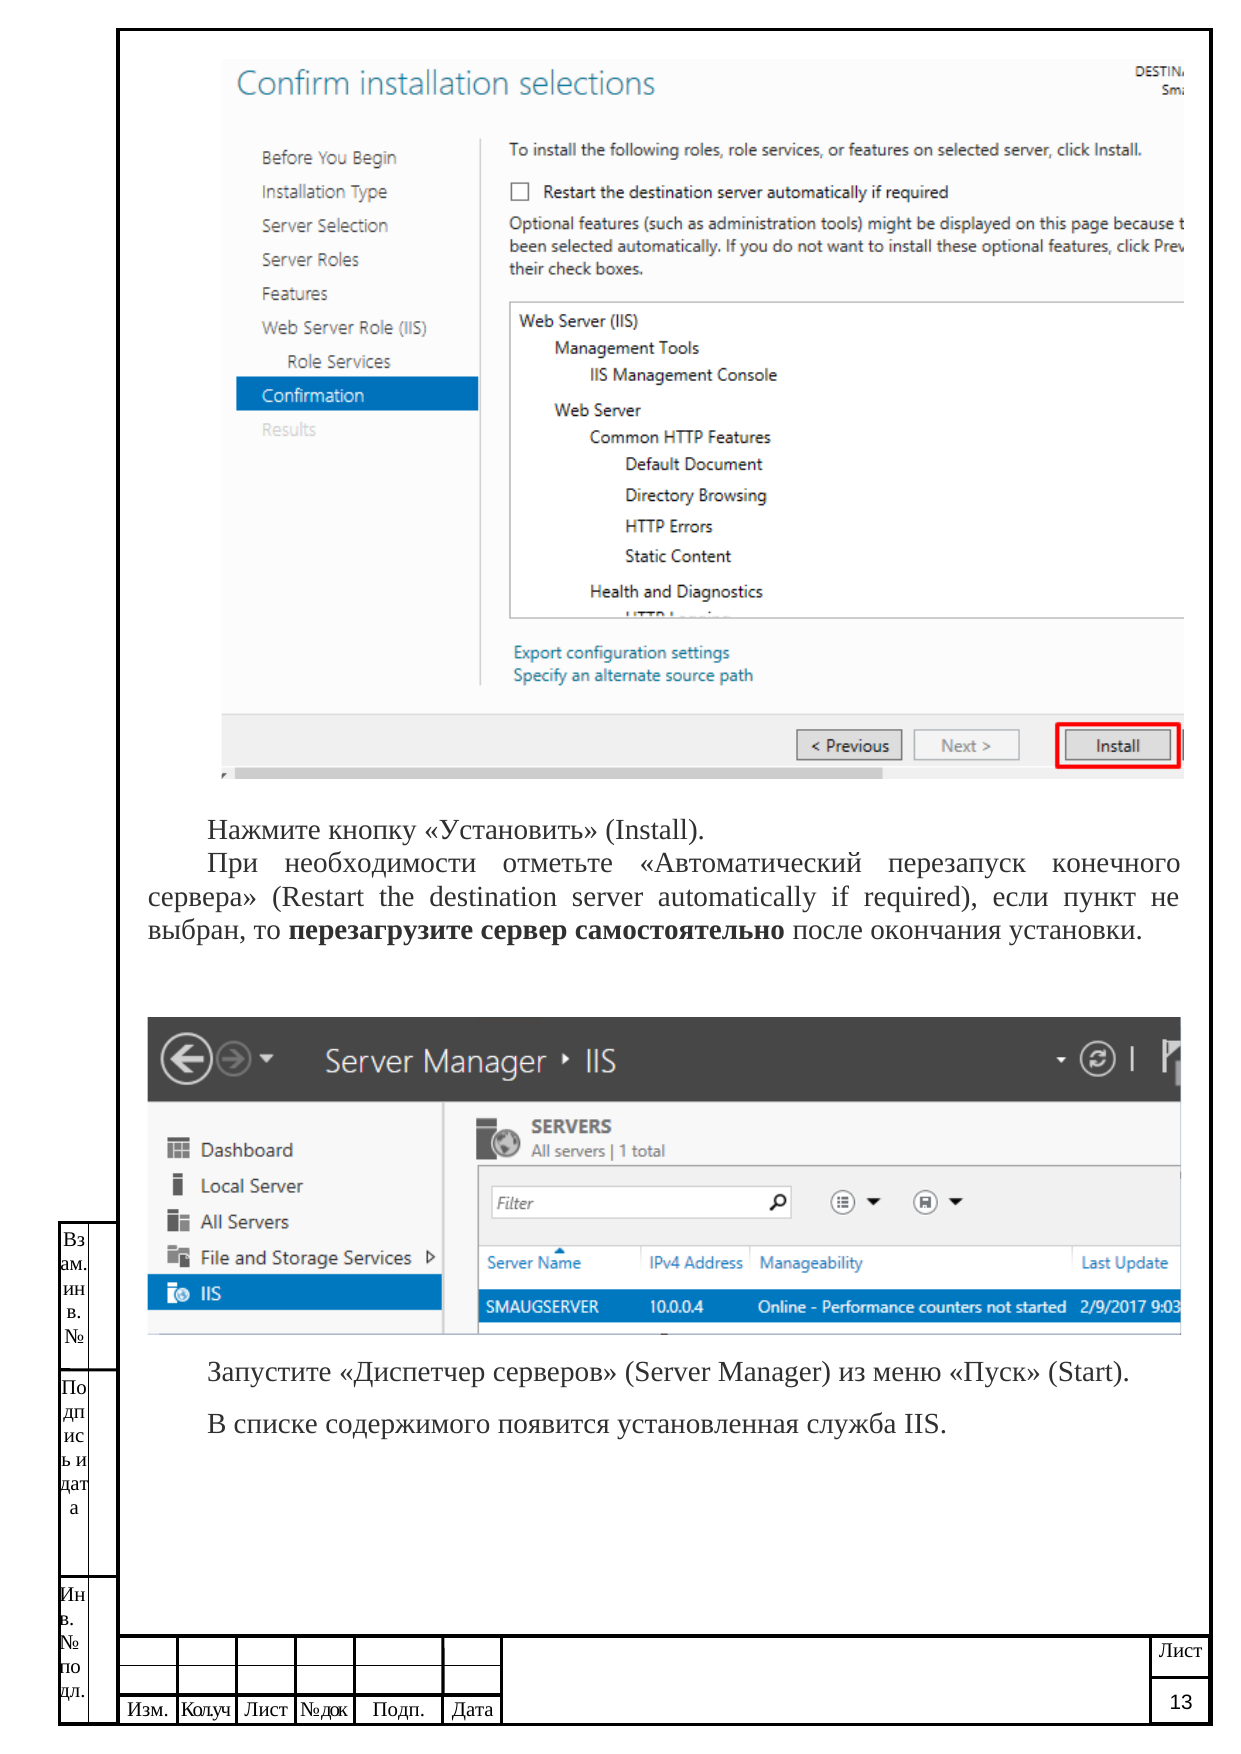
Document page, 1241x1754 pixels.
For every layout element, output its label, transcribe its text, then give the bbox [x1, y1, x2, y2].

text Запустите «Диспетчер серверов» (Server Manager) из меню «Пуск» (Start). [148, 1354, 1181, 1387]
picture [221, 59, 1184, 779]
text В списке содержимого появится установленная служба IIS. [148, 1406, 1181, 1439]
text Нажмите кнопку «Установить» (Install). [148, 812, 1181, 845]
picture [147, 1017, 1182, 1335]
text При необходимости отметьте «Автоматический перезапуск конечного сервера» (Restart the destination server automatically if required), если пункт не выбран, то перезагрузите сервер самостоятельно после окончания установки. [148, 845, 1181, 946]
